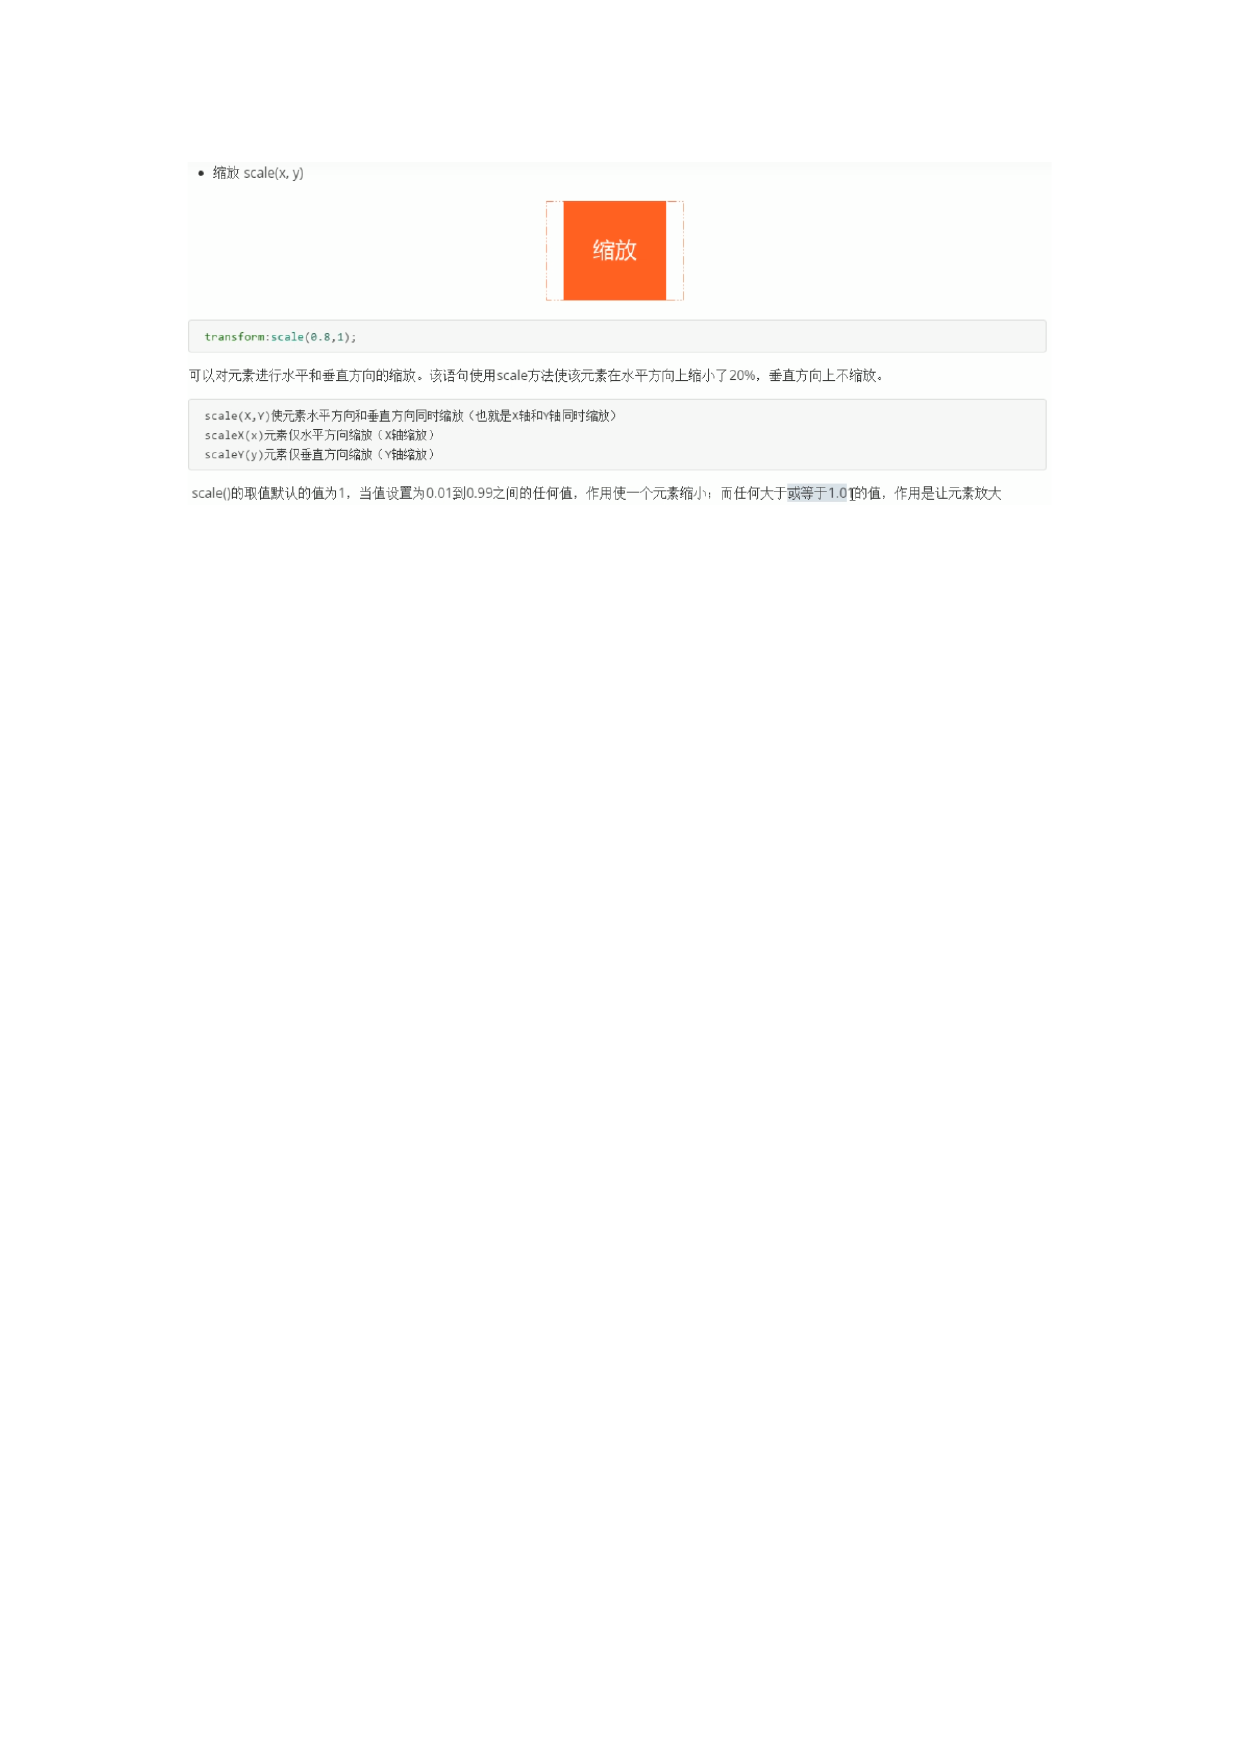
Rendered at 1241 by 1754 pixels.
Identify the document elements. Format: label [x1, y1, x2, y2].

picture [187, 162, 1052, 505]
